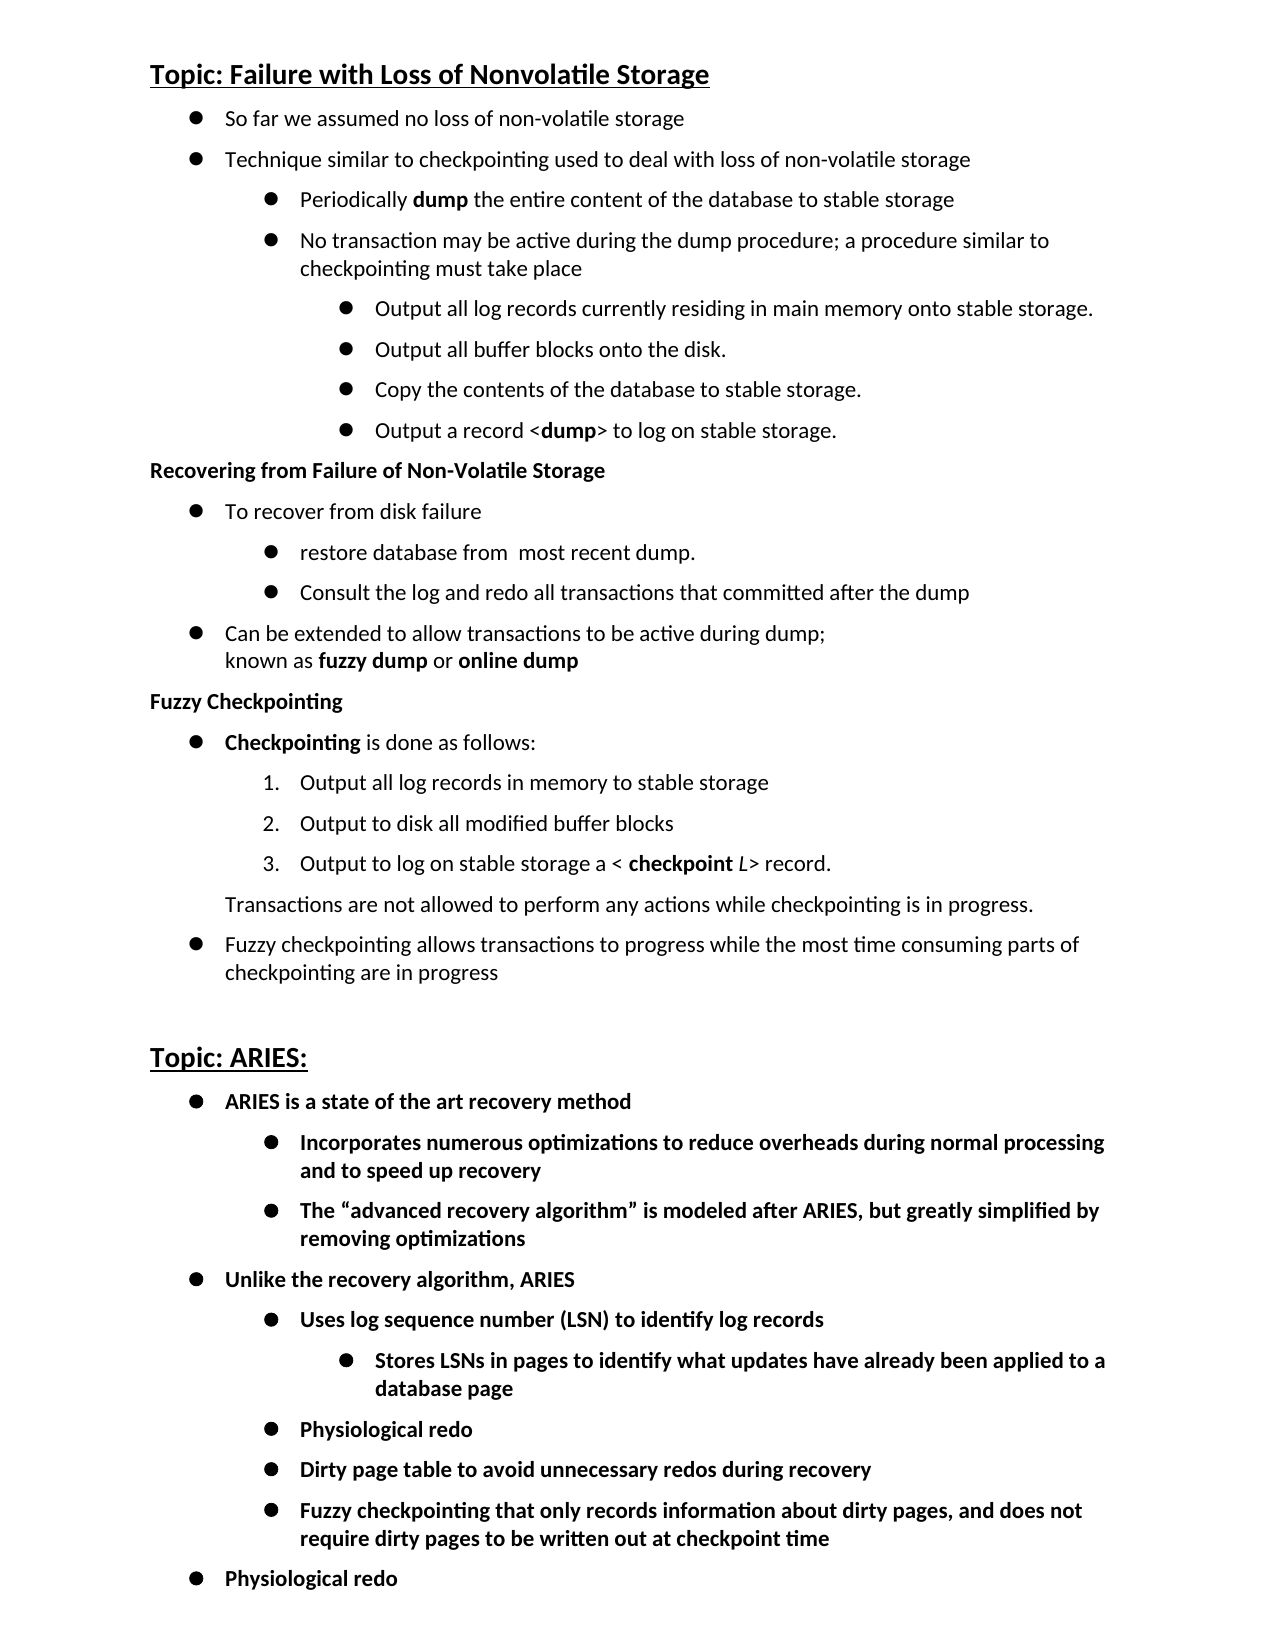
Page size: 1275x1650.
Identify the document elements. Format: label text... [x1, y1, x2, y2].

list Output all log records in memory to stable storage [262, 768, 1125, 796]
list Incorporates numerous optimizations to reduce overheads during normal processing and to speed up recovery [262, 1128, 1125, 1184]
list Uses log sequence number (LSN) to identify log records [262, 1306, 1125, 1334]
text Recovering from Failure of Non-Volatile Storage [150, 457, 1125, 484]
text Transactions are not allowed to perform any actions while checkpointing is in progress. [150, 890, 1125, 918]
list Periodically dump the entire content of the database to stable storage [262, 185, 1125, 213]
text Topic: ARIES: [150, 1039, 1125, 1075]
list Physiological redo [187, 1564, 1125, 1592]
list No transaction may be active during the dump procedure; a procedure similar to checkpointing must take place [262, 226, 1125, 282]
list Technique similar to checkpointing used to deal with loss of non-volatile storage [187, 145, 1125, 173]
list restore database from most recent dump. [262, 538, 1125, 566]
list The “advanced recovery algorithm” is modeled after ARIES, but greatly simplified by removing optimizations [262, 1197, 1125, 1253]
list Output all buffer blocks onto the disk. [337, 335, 1125, 363]
list Consult the log and redo all transactions that committed after the dump [262, 578, 1125, 606]
list To recover from disk failure [187, 497, 1125, 525]
list Can be extended to allow transactions to be active during dump; known as fuzzy dump or online dump [187, 619, 1125, 675]
list Output to disk all modified buffer blocks [262, 809, 1125, 837]
list So far we assumed no loss of non-volatile storage [187, 104, 1125, 132]
text Fuzzy Checkpointing [150, 687, 1125, 715]
list Dirty page table to avoid unnecessary redos during recovery [262, 1455, 1125, 1483]
list Checkpointing is done as follows: [187, 728, 1125, 756]
list Unlike the recovery algorithm, ARIES [187, 1265, 1125, 1293]
list Output all log records currently residing in main memory onto stable storage. [337, 294, 1125, 322]
list Fuzzy checkpointing that only records information about dirty pages, and does not require dirty pages to be written out at checkpoint time [262, 1496, 1125, 1552]
list Fuzzy checkpointing allows transactions to progress while the most time consuming parts of checkpointing are in progress [187, 930, 1125, 986]
text Topic: Failure with Loss of Nonvolatile Storage [150, 56, 1125, 92]
list Output a record <dump> to log on stable storage. [337, 416, 1125, 444]
list Output to log on stable storage a < checkpoint L> record. [262, 849, 1125, 877]
list Physiological redo [262, 1415, 1125, 1443]
list Copy the contents of the database to stable storage. [337, 376, 1125, 403]
list ARIES is a state of the art recovery method [187, 1087, 1125, 1116]
list Stores LSNs in pages to identify what updates have already been applied to a database page [337, 1346, 1125, 1402]
